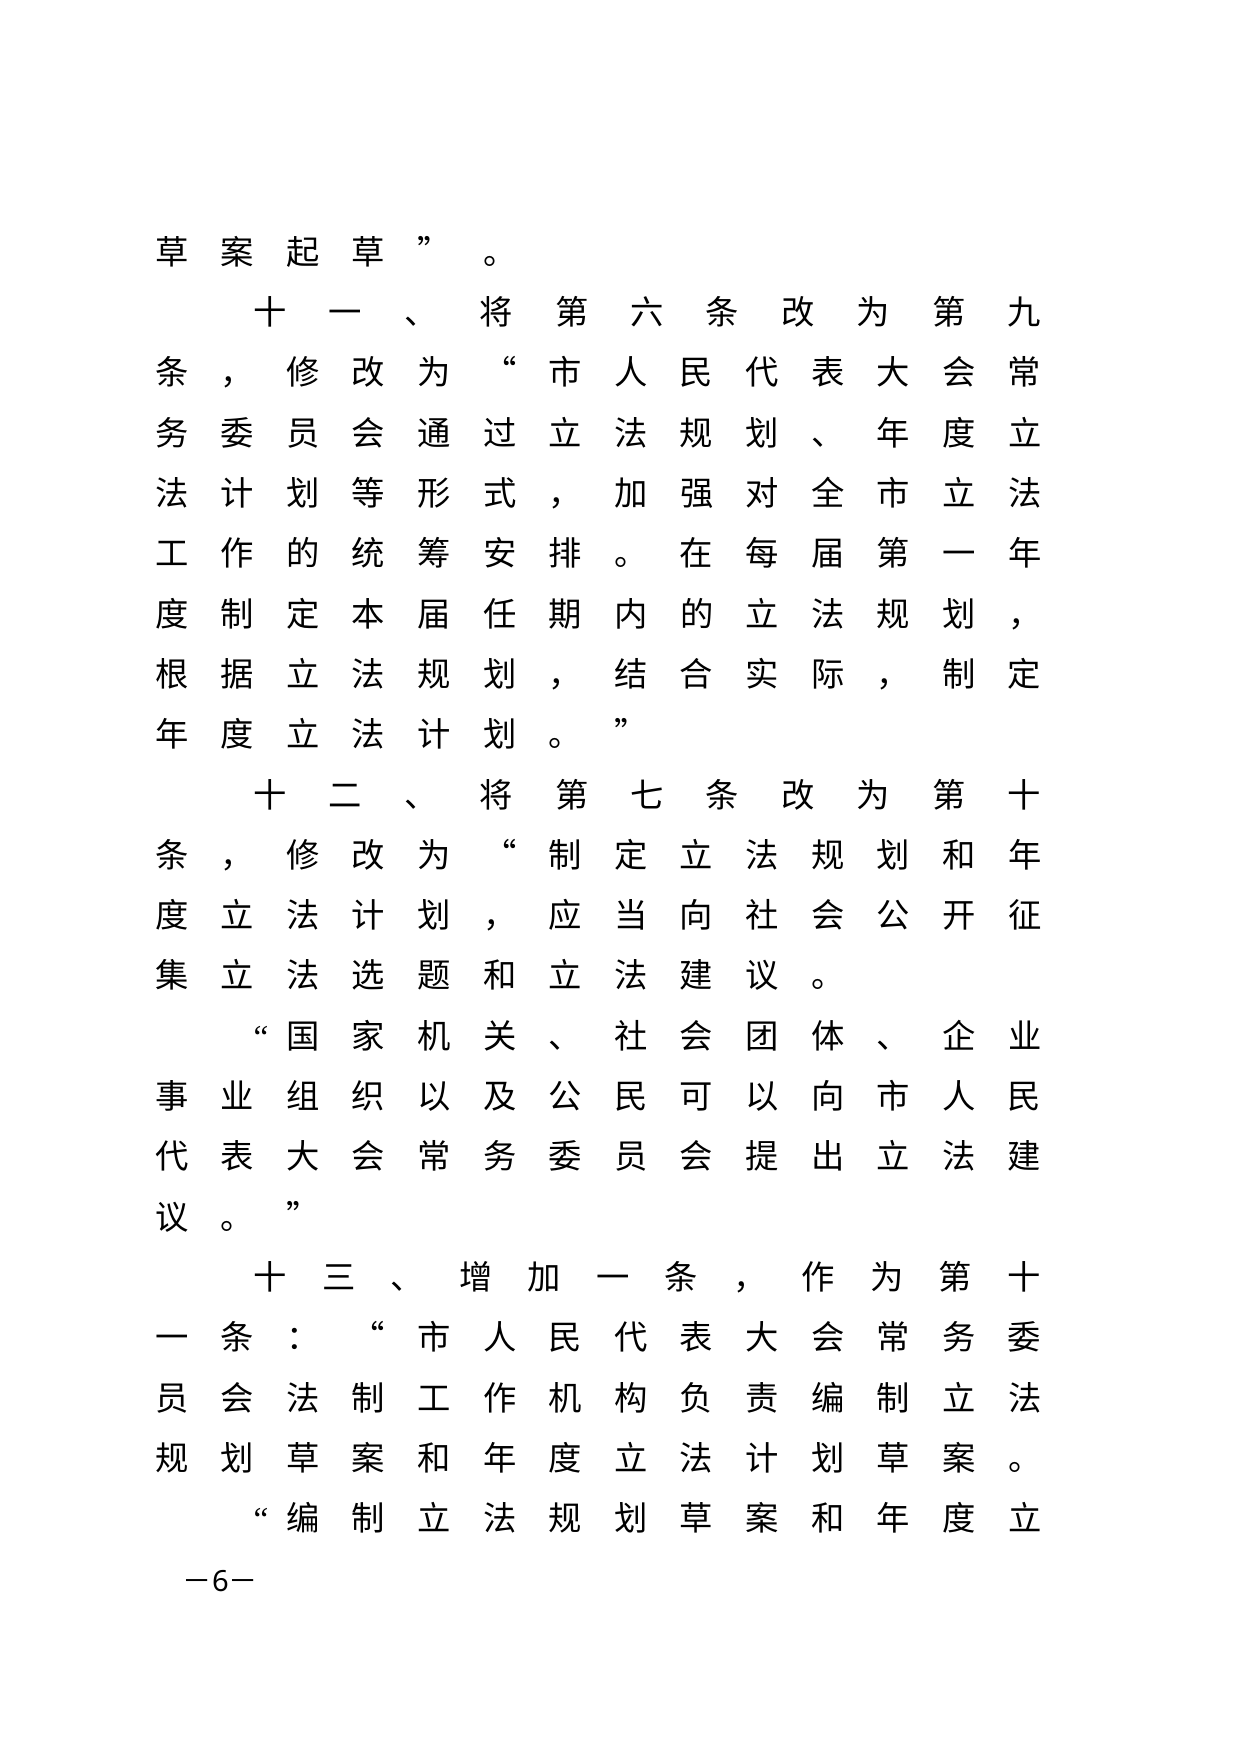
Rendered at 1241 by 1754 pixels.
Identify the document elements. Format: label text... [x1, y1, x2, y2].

list 十三、增加一条，作为第十一条：“市人民代表大会常务委员会法制工作机构负责编制立法规划草案和年度立法计划草案。 [155, 1245, 1073, 1486]
list 十、将第二章“立法准备”改为“立法规划与立法计划”，删除“第一节立法规划和年度立法计划”、“第二节地方性法规草案起草”。 [155, 219, 1073, 280]
list 十二、将第七条改为第十条，修改为“制定立法规划和年度立法计划，应当向社会公开征集立法选题和立法建议。 [155, 762, 1073, 1003]
list “编制立法规划草案和年度立法计划草案，应当践行全过程人民民主，认真研究代表议案和建议，广泛征集各方意见，根据经济社会发展和民主法治建设的需要，综合考虑法律法规的实施情况和社会重大关切等因素，提高地方立法的及时性、针对性。” [155, 1486, 1073, 1546]
list “国家机关、社会团体、企业事业组织以及公民可以向市人民代表大会常务委员会提出立法建议。” [155, 1003, 1073, 1245]
list 十一、将第六条改为第九条，修改为“市人民代表大会常务委员会通过立法规划、年度立法计划等形式，加强对全市立法工作的统筹安排。在每届第一年度制定本届任期内的立法规划，根据立法规划，结合实际，制定年度立法计划。” [155, 280, 1073, 762]
